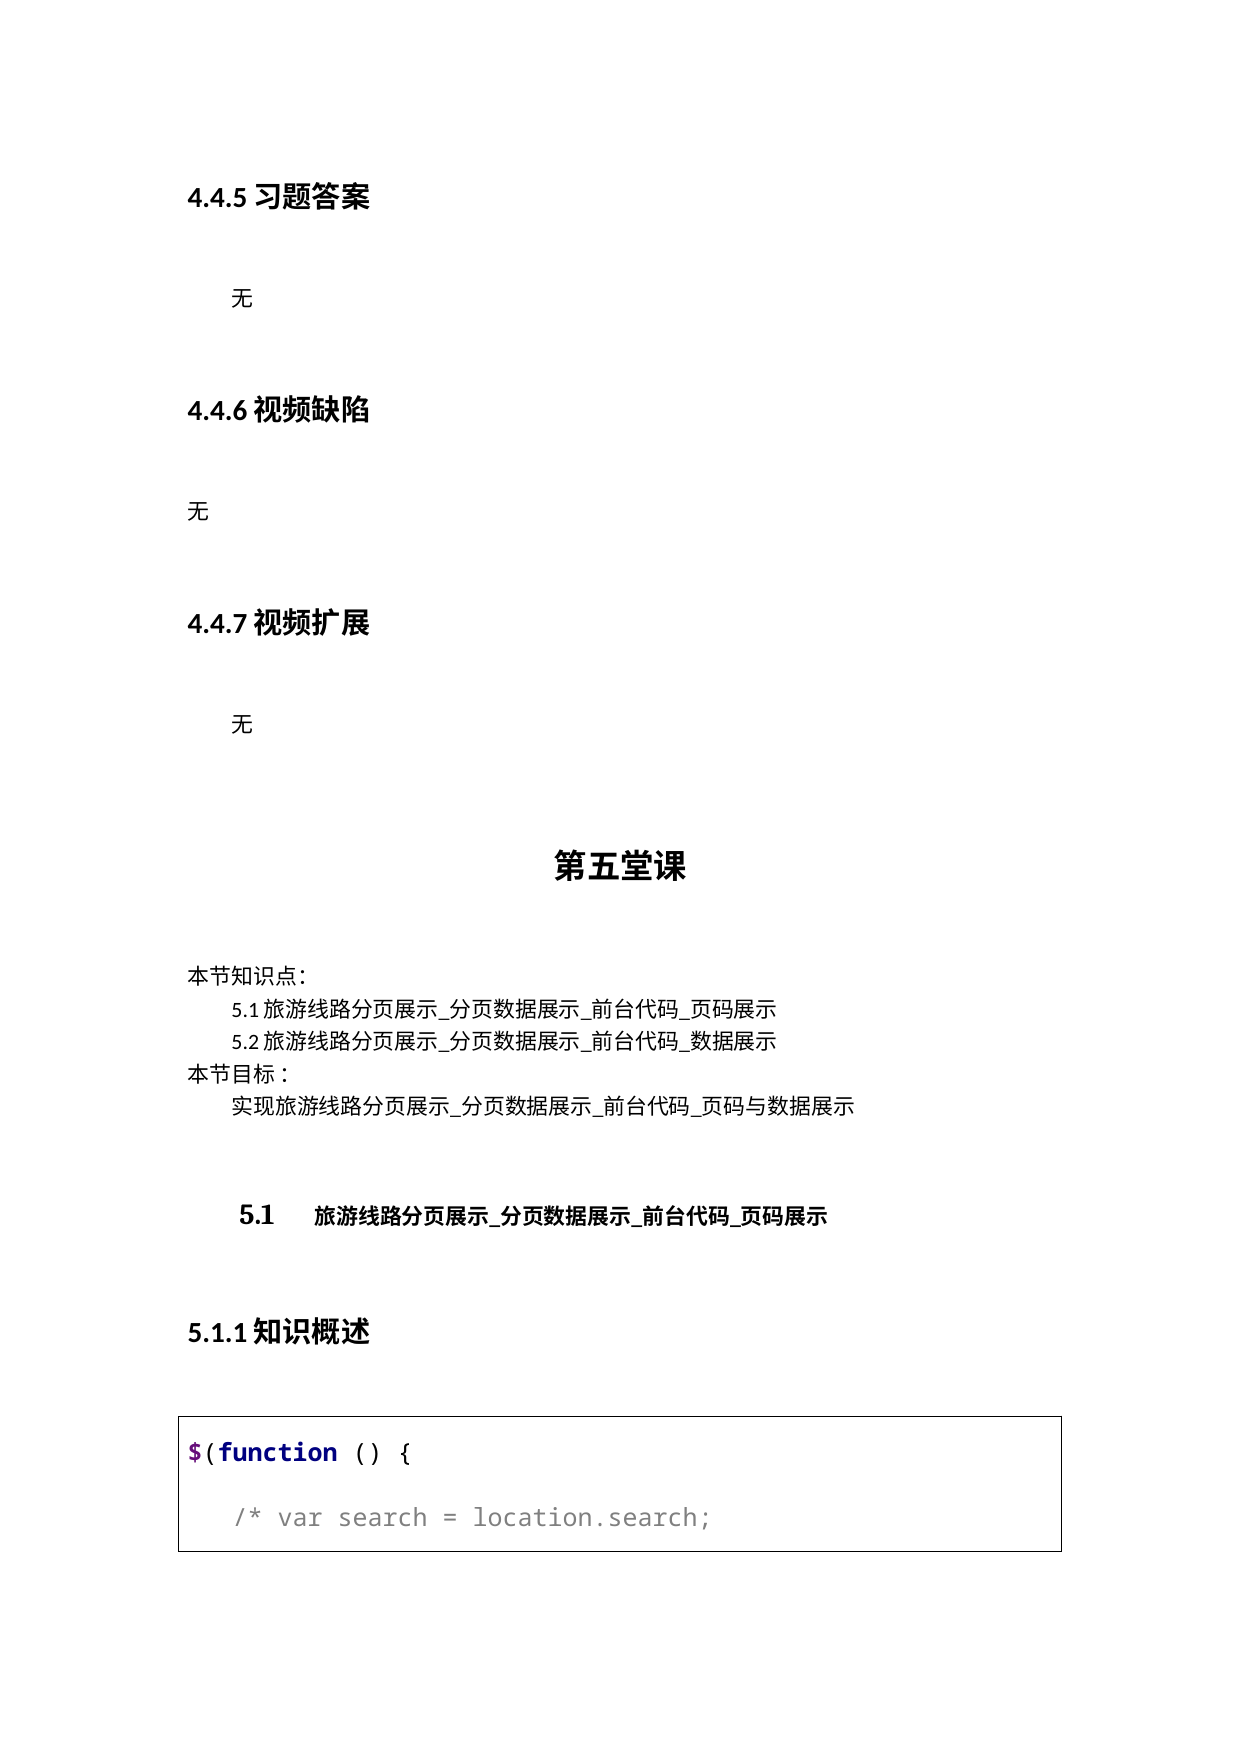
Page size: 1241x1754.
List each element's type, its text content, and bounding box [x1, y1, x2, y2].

subtitle 5.1.1知识概述 [187, 1297, 1053, 1362]
text 本节目标 ： [187, 1056, 1053, 1089]
text 无 [187, 281, 1053, 313]
text 实现旅游线路分页展示_分页数据展示_前台代码_页码与数据展示 [187, 1089, 1053, 1121]
subtitle 4.4.6视频缺陷 [187, 375, 1053, 440]
subtitle 4.4.5习题答案 [187, 162, 1053, 227]
subtitle 旅游线路分页展示_分页数据展示_前台代码_页码展示 [239, 1183, 1053, 1248]
text 无 [187, 707, 1053, 739]
text 无 [187, 494, 1053, 526]
text 本节知识点： [187, 959, 1053, 991]
text 5.2旅游线路分页展示_分页数据展示_前台代码_数据展示 [187, 1024, 1053, 1056]
subtitle 第五堂课 [187, 831, 1053, 896]
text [179, 1417, 1061, 1551]
text 5.1旅游线路分页展示_分页数据展示_前台代码_页码展示 [187, 991, 1053, 1024]
subtitle 4.4.7视频扩展 [187, 588, 1053, 653]
